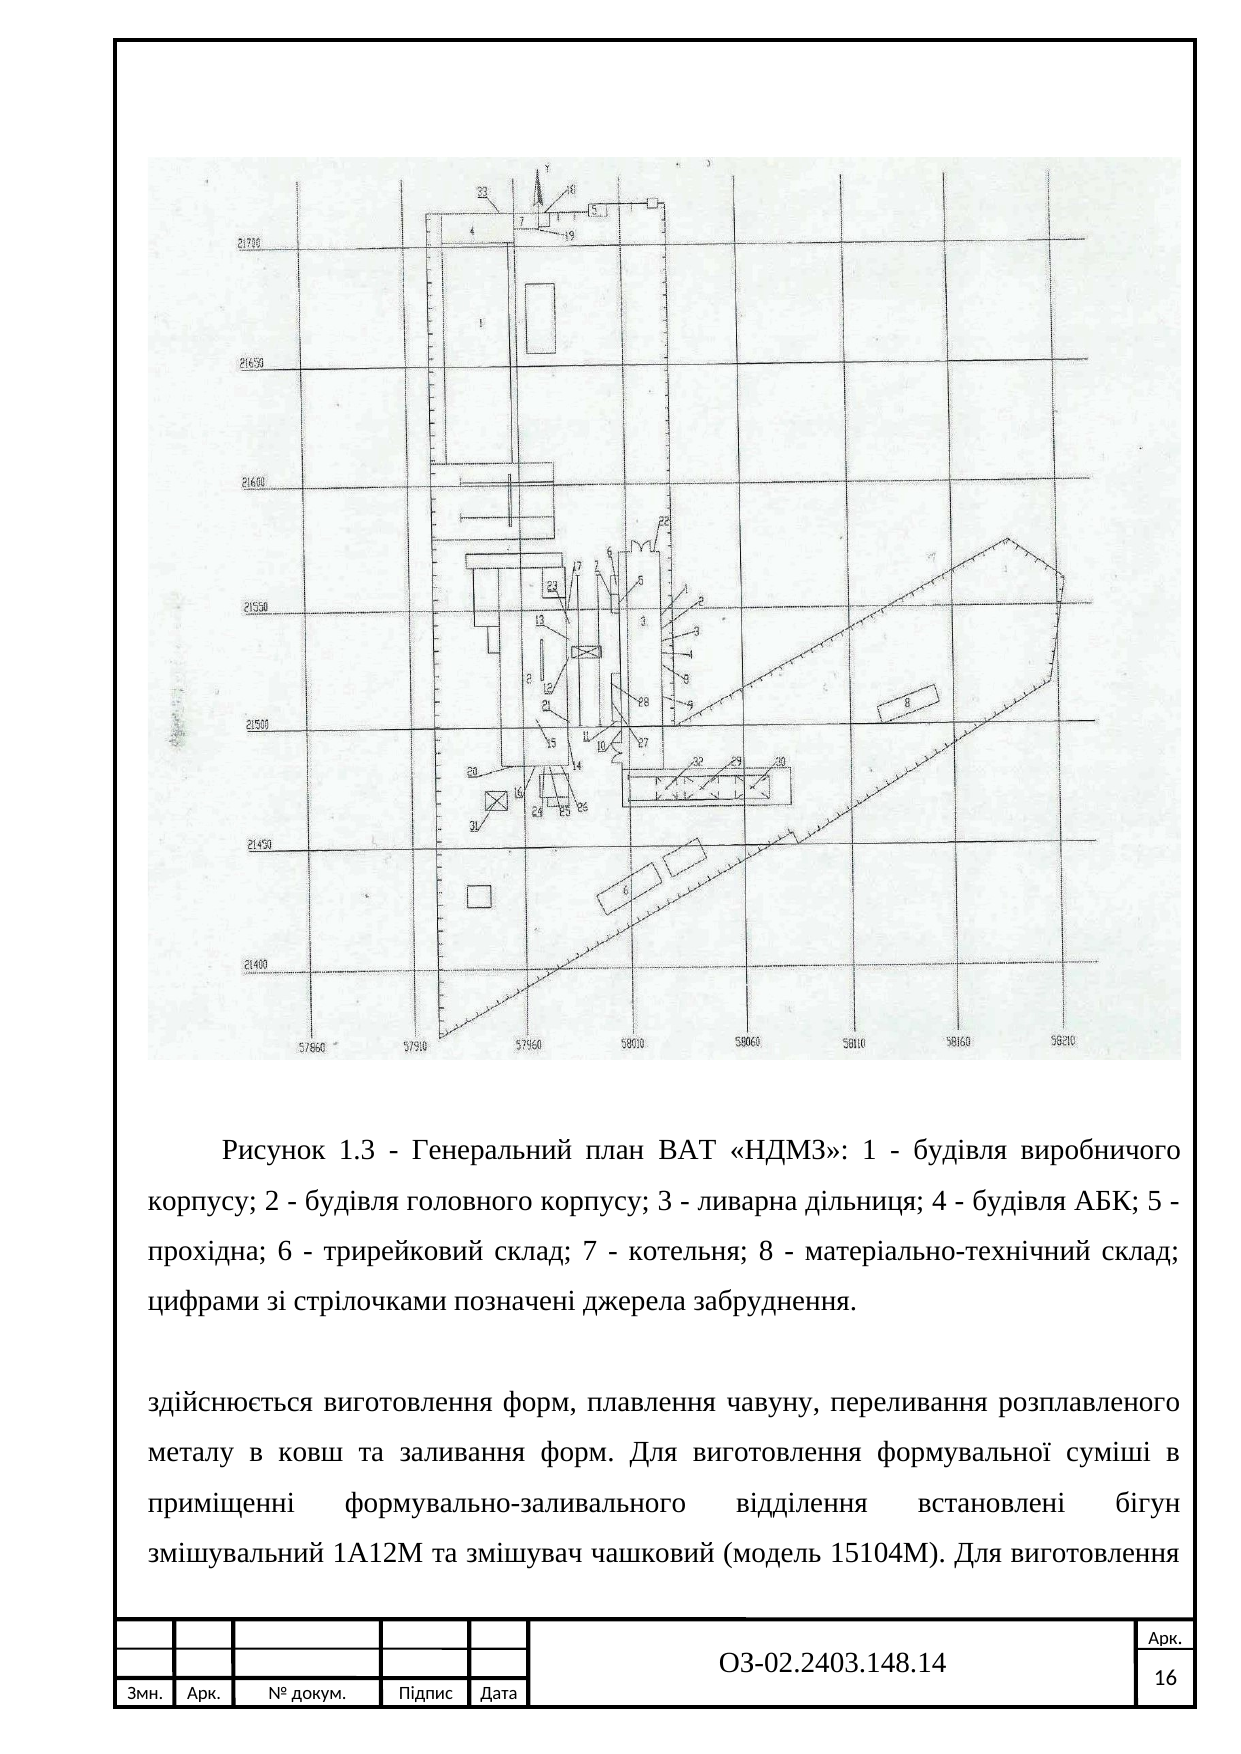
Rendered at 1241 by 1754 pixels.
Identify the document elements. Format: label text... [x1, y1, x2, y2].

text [148, 1384, 1181, 1568]
picture [147, 157, 1182, 1060]
text Рисунок 1.3 - Генеральний план ВАТ «НДМЗ»: 1 - будівля виробничого корпусу; 2 - будівля головного корпусу; 3 - ливарна дільниця; 4 - будівля АБК; 5 - прохідна; 6 - трирейковий склад; 7 - котельня; 8 - матеріально-технічний склад; цифрами зі стрілочками позначені джерела забруднення. [148, 1132, 1181, 1317]
